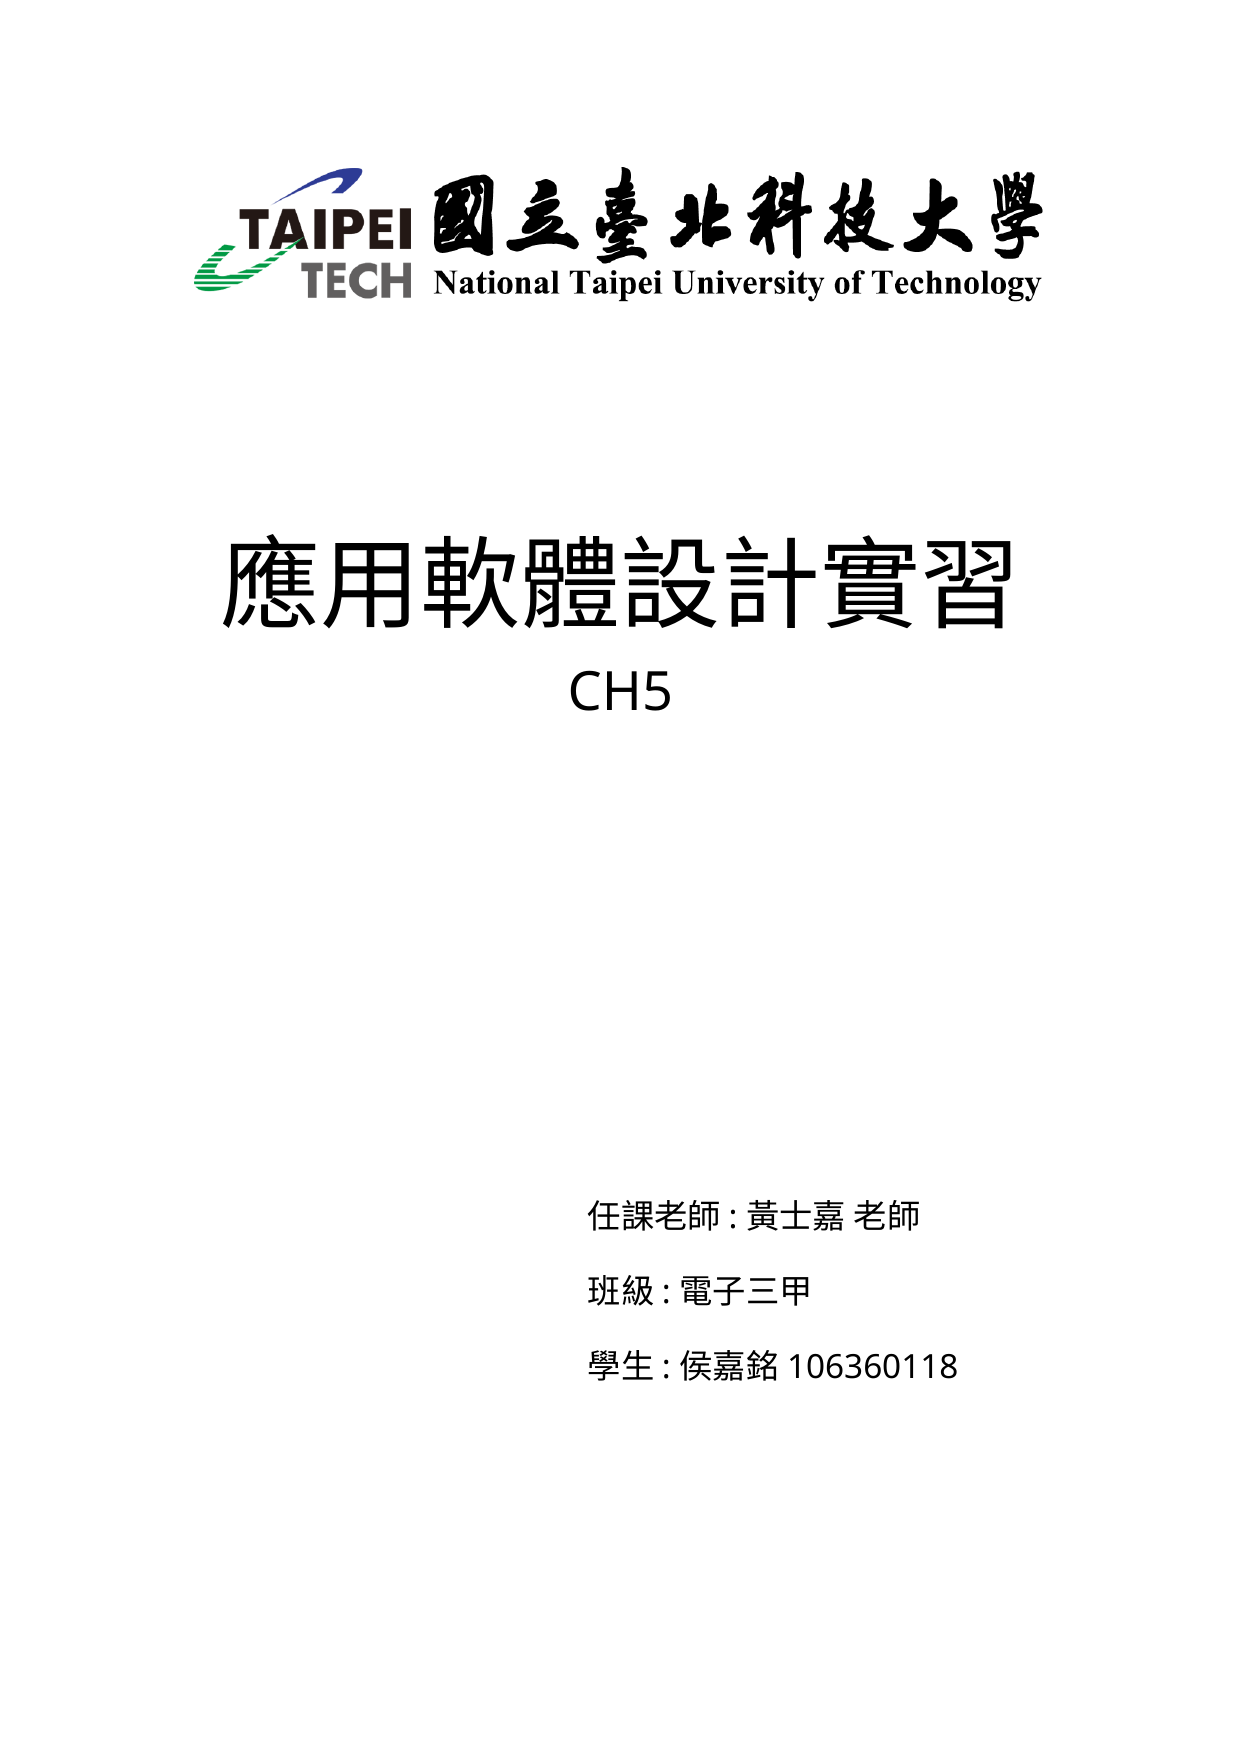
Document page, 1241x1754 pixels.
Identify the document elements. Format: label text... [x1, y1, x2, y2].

text CH5 [187, 652, 1053, 727]
picture [187, 164, 1053, 304]
text 任課老師 : 黃士嘉 老師 [537, 1177, 1053, 1252]
text 班級 : 電子三甲 [537, 1252, 1053, 1327]
text 學生 : 侯嘉銘 106360118 [537, 1327, 1053, 1402]
text 應用軟體設計實習 [187, 502, 1053, 652]
